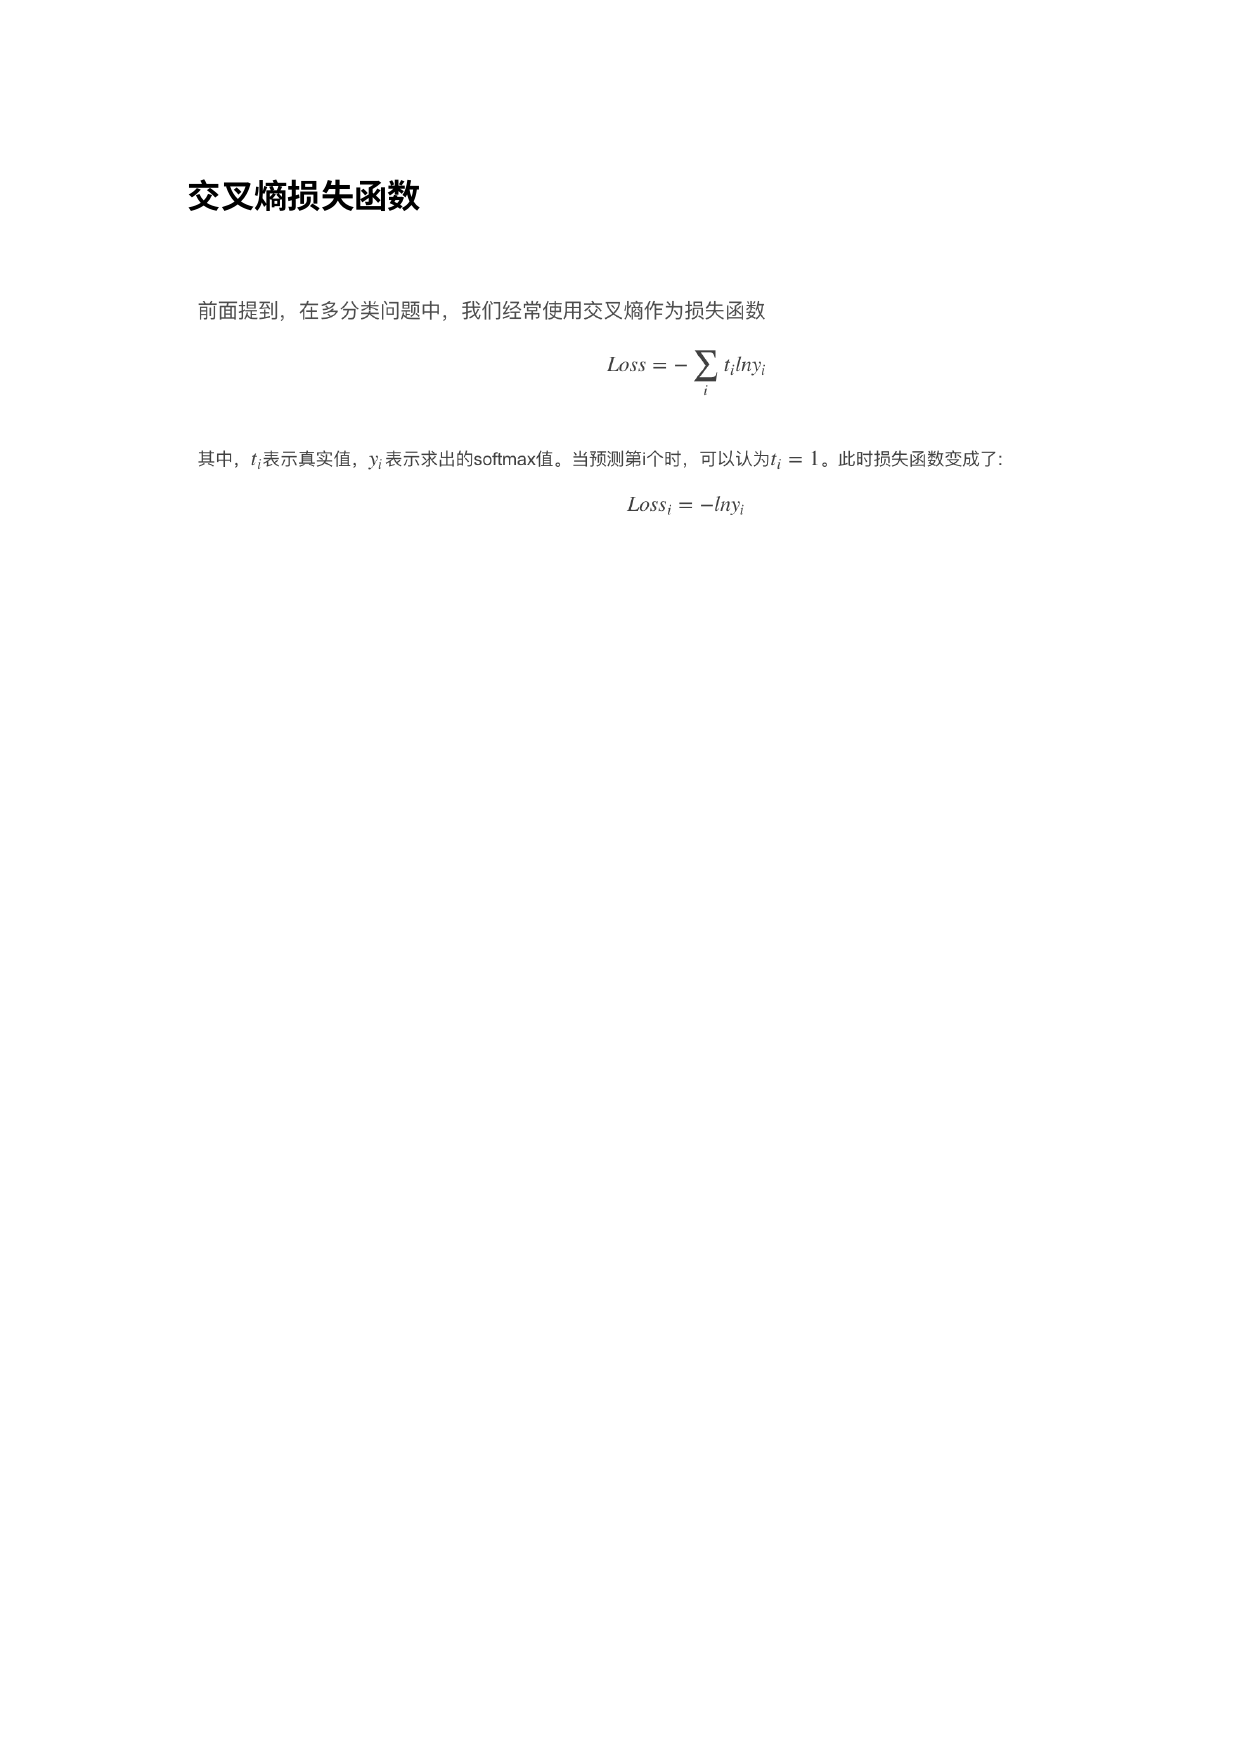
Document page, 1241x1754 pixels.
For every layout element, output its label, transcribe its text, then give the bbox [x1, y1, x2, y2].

picture [187, 288, 1053, 555]
subtitle 交叉熵损失函数 [187, 162, 1053, 227]
